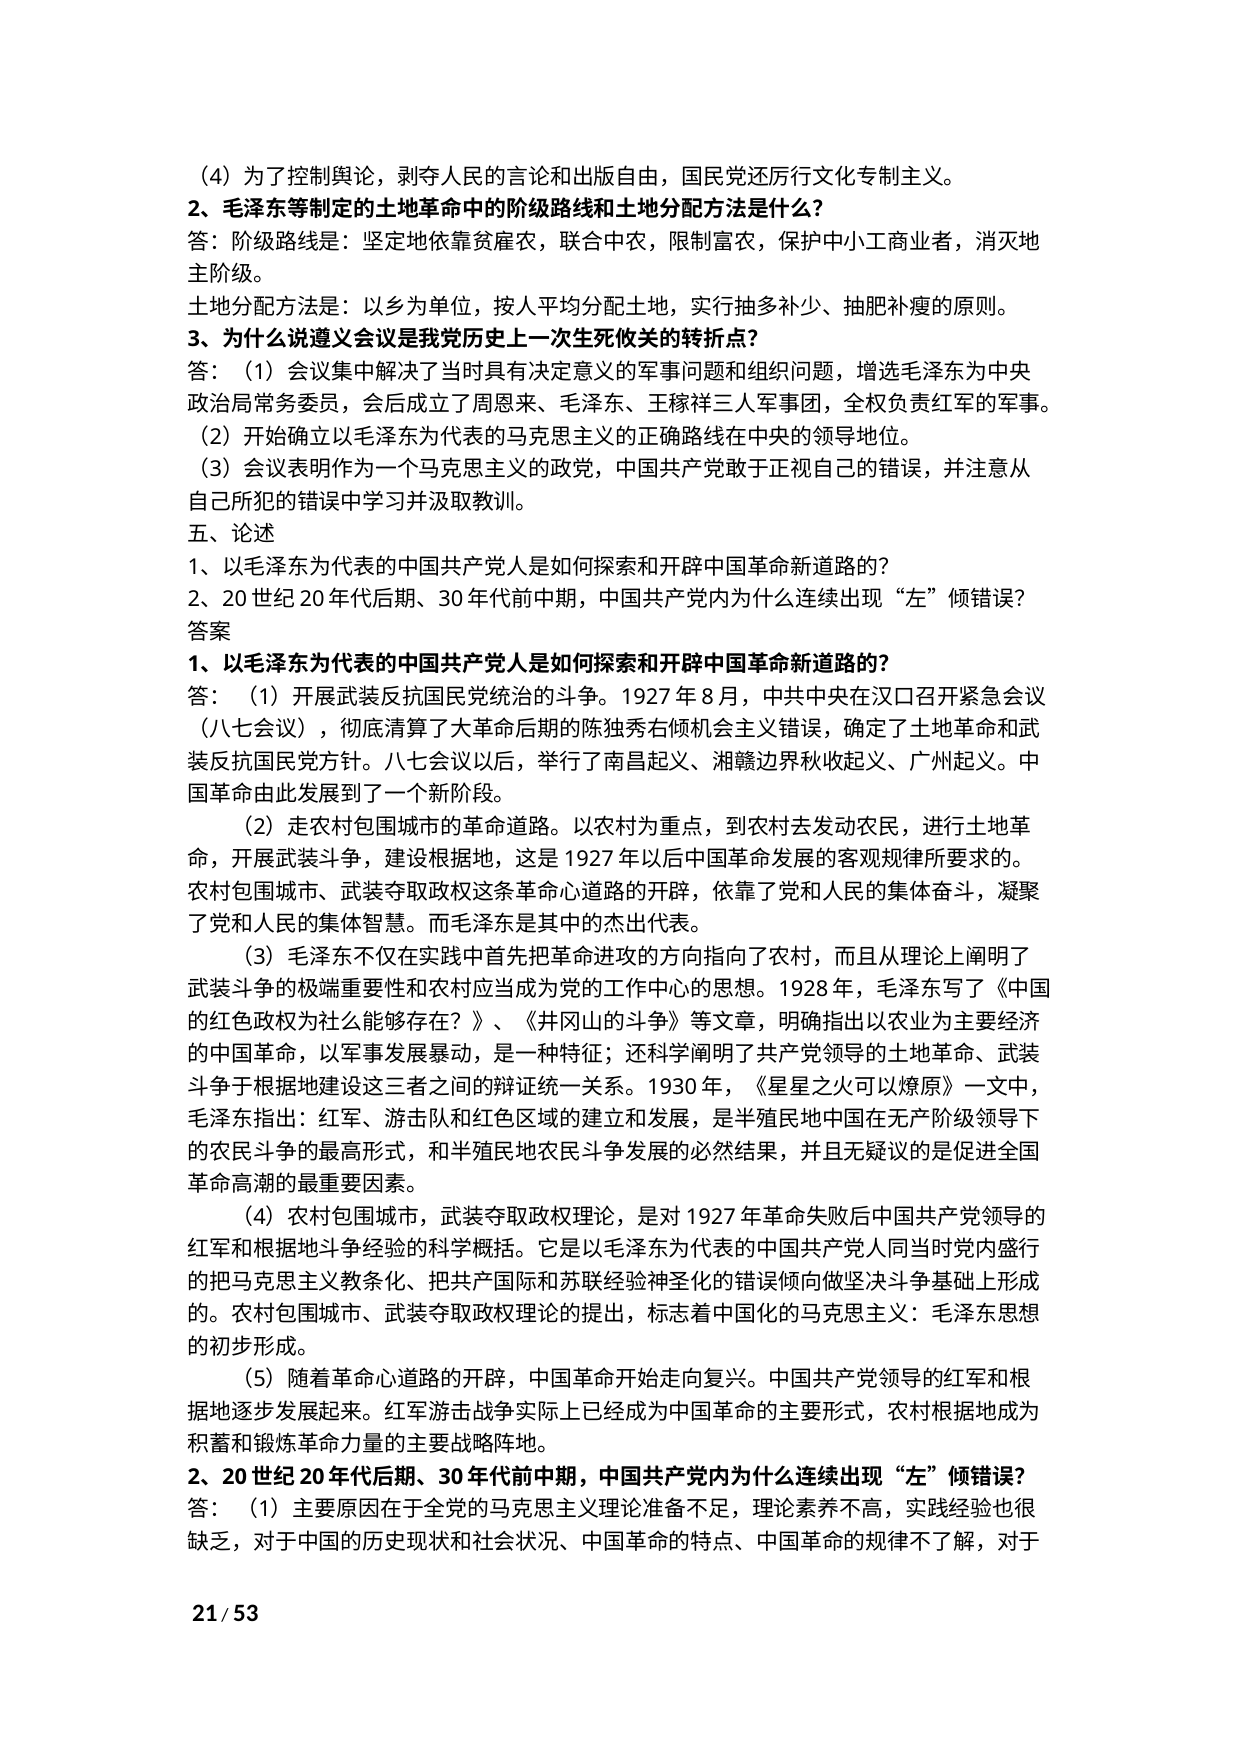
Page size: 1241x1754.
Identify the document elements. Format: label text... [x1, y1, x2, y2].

text 答：阶级路线是：坚定地依靠贫雇农，联合中农，限制富农，保护中小工商业者，消灭地主阶级。 [187, 223, 1053, 288]
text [187, 1491, 1053, 1556]
text 2、20世纪20年代后期、30年代前中期，中国共产党内为什么连续出现“左”倾错误？ [187, 581, 1053, 613]
text 1、以毛泽东为代表的中国共产党人是如何探索和开辟中国革命新道路的？ [187, 646, 1053, 678]
text 答： （1）开展武装反抗国民党统治的斗争。1927年8月，中共中央在汉口召开紧急会议（八七会议），彻底清算了大革命后期的陈独秀右倾机会主义错误，确定了土地革命和武装反抗国民党方针。八七会议以后，举行了南昌起义、湘赣边界秋收起义、广州起义。中国革命由此发展到了一个新阶段。 [187, 678, 1053, 808]
text （4）为了控制舆论，剥夺人民的言论和出版自由，国民党还厉行文化专制主义。 [187, 158, 1053, 191]
text 答案 [187, 613, 1053, 646]
text （5）随着革命心道路的开辟，中国革命开始走向复兴。中国共产党领导的红军和根据地逐步发展起来。红军游击战争实际上已经成为中国革命的主要形式，农村根据地成为积蓄和锻炼革命力量的主要战略阵地。 [187, 1361, 1053, 1458]
text 2、毛泽东等制定的土地革命中的阶级路线和土地分配方法是什么？ [187, 191, 1053, 223]
text 2、20世纪20年代后期、30年代前中期，中国共产党内为什么连续出现“左”倾错误？ [187, 1458, 1053, 1491]
text （4）农村包围城市，武装夺取政权理论，是对1927年革命失败后中国共产党领导的红军和根据地斗争经验的科学概括。它是以毛泽东为代表的中国共产党人同当时党内盛行的把马克思主义教条化、把共产国际和苏联经验神圣化的错误倾向做坚决斗争基础上形成的。农村包围城市、武装夺取政权理论的提出，标志着中国化的马克思主义：毛泽东思想的初步形成。 [187, 1198, 1053, 1361]
text （3）毛泽东不仅在实践中首先把革命进攻的方向指向了农村，而且从理论上阐明了武装斗争的极端重要性和农村应当成为党的工作中心的思想。1928年，毛泽东写了《中国的红色政权为社么能够存在？》、《井冈山的斗争》等文章，明确指出以农业为主要经济的中国革命，以军事发展暴动，是一种特征；还科学阐明了共产党领导的土地革命、武装斗争于根据地建设这三者之间的辩证统一关系。1930年，《星星之火可以燎原》一文中，毛泽东指出：红军、游击队和红色区域的建立和发展，是半殖民地中国在无产阶级领导下的农民斗争的最高形式，和半殖民地农民斗争发展的必然结果，并且无疑议的是促进全国革命高潮的最重要因素。 [187, 938, 1053, 1198]
text 3、为什么说遵义会议是我党历史上一次生死攸关的转折点？ [187, 321, 1053, 353]
text （2）开始确立以毛泽东为代表的马克思主义的正确路线在中央的领导地位。 [187, 418, 1053, 451]
text 土地分配方法是：以乡为单位，按人平均分配土地，实行抽多补少、抽肥补瘦的原则。 [187, 288, 1053, 321]
text （3）会议表明作为一个马克思主义的政党，中国共产党敢于正视自己的错误，并注意从自己所犯的错误中学习并汲取教训。 [187, 451, 1053, 516]
text 1、以毛泽东为代表的中国共产党人是如何探索和开辟中国革命新道路的？ [187, 548, 1053, 581]
text 答：（1）会议集中解决了当时具有决定意义的军事问题和组织问题，增选毛泽东为中央政治局常务委员，会后成立了周恩来、毛泽东、王稼祥三人军事团，全权负责红军的军事。 [187, 353, 1053, 418]
text （2）走农村包围城市的革命道路。以农村为重点，到农村去发动农民，进行土地革命，开展武装斗争，建设根据地，这是1927年以后中国革命发展的客观规律所要求的。农村包围城市、武装夺取政权这条革命心道路的开辟，依靠了党和人民的集体奋斗，凝聚了党和人民的集体智慧。而毛泽东是其中的杰出代表。 [187, 808, 1053, 938]
text 五、论述 [187, 516, 1053, 548]
